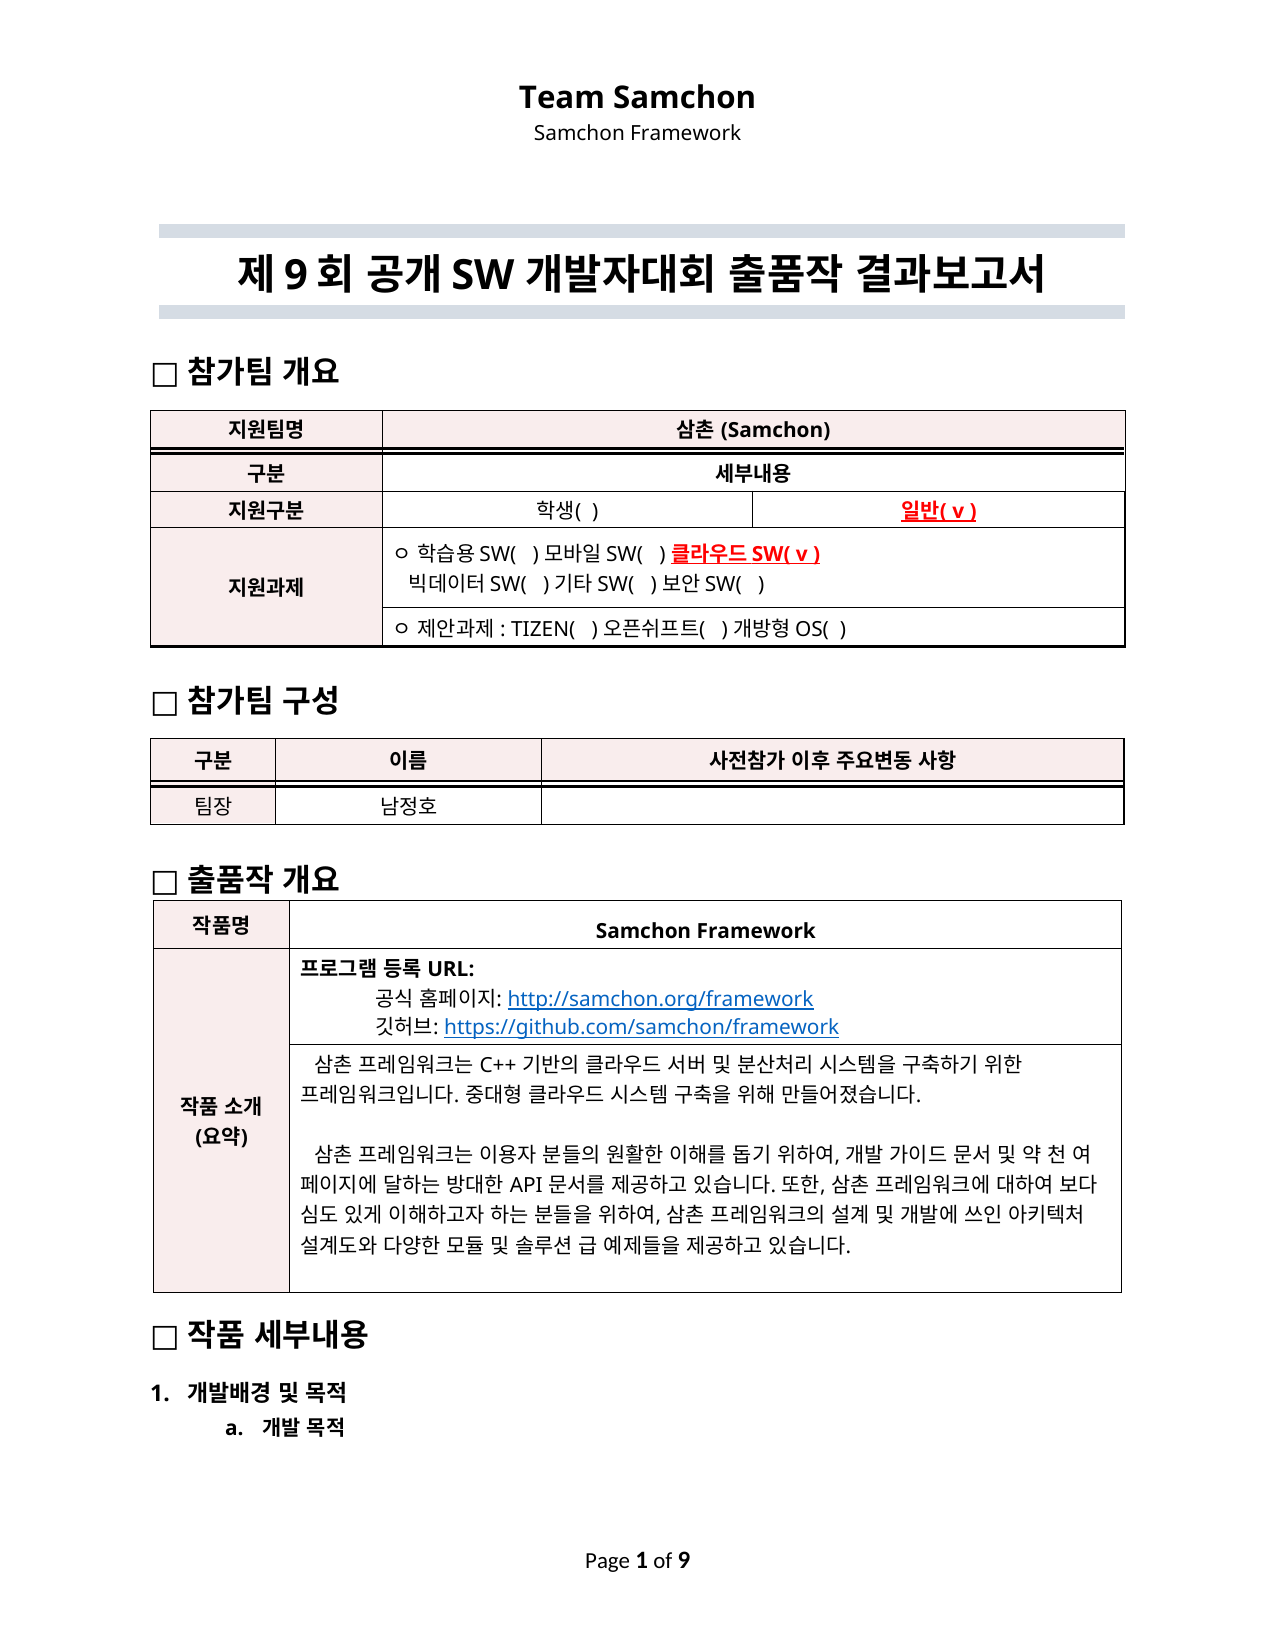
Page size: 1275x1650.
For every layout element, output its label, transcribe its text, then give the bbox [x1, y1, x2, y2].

text □ 참가팀 구성 [150, 676, 1125, 721]
table_cell 구분 [151, 455, 382, 491]
table_header [159, 224, 1125, 238]
table_header 작품명 [154, 901, 289, 948]
table_cell 팀장 [151, 788, 275, 823]
text □ 작품 세부내용 [150, 1310, 1125, 1355]
text □ 출품작 개요 [150, 855, 1125, 900]
table_cell 학생( ) [383, 492, 752, 527]
table_header 이름 [276, 739, 541, 780]
table_cell 남정호 [276, 788, 541, 823]
table_cell 제9회 공개SW 개발자대회 출품작 결과보고서 [159, 239, 1125, 305]
table_cell 세부내용 [383, 447, 1125, 491]
list 개발 목적 [225, 1411, 1125, 1442]
table_header 구분 [151, 739, 275, 780]
table_cell 일반( v ) [753, 492, 1124, 527]
text □ 참가팀 개요 [150, 319, 1125, 393]
table_cell ㅇ 학습용SW( ) 모바일SW( ) 클라우드SW( v ) 빅데이터SW( ) 기타SW( ) 보안SW( ) [383, 528, 1124, 607]
table_header 지원팀명 [151, 411, 382, 447]
list 개발배경 및 목적 [150, 1375, 1125, 1409]
table_cell ㅇ 제안과제 : TIZEN( ) 오픈쉬프트( ) 개방형OS( ) [383, 608, 1124, 645]
table_header Samchon Framework [290, 901, 1121, 948]
table_cell 작품 소개 (요약) [154, 949, 289, 1292]
table_cell 지원구분 [151, 492, 382, 527]
table_header 사전참가 이후 주요변동 사항 [542, 739, 1123, 780]
table_cell 지원과제 [151, 528, 382, 645]
table_header 삼촌 (Samchon) [383, 411, 1125, 447]
table_cell 프로그램 등록 URL: 공식 홈페이지: http://samchon.org/framework 깃허브: https://github.com/samchon/framework [290, 949, 1121, 1044]
table_cell 삼촌 프레임워크는 C++ 기반의 클라우드 서버 및 분산처리 시스템을 구축하기 위한 프레임워크입니다. 중대형 클라우드 시스템 구축을 위해 만들어졌습니다. 삼촌 프레임워크는 이용자 분들의 원활한 이해를 돕기 위하여, 개발 가이드 문서 및 약 천 여 페이지에 달하는 방대한 API 문서를 제공하고 있습니다. 또한, 삼촌 프레임워크에 대하여 보다 심도 있게 이해하고자 하는 분들을 위하여, 삼촌 프레임워크의 설계 및 개발에 쓰인 아키텍처 설계도와 다양한 모듈 및 솔루션 급 예제들을 제공하고 있습니다. [290, 1045, 1121, 1292]
table_cell [159, 305, 1125, 319]
table_cell [542, 788, 1123, 823]
